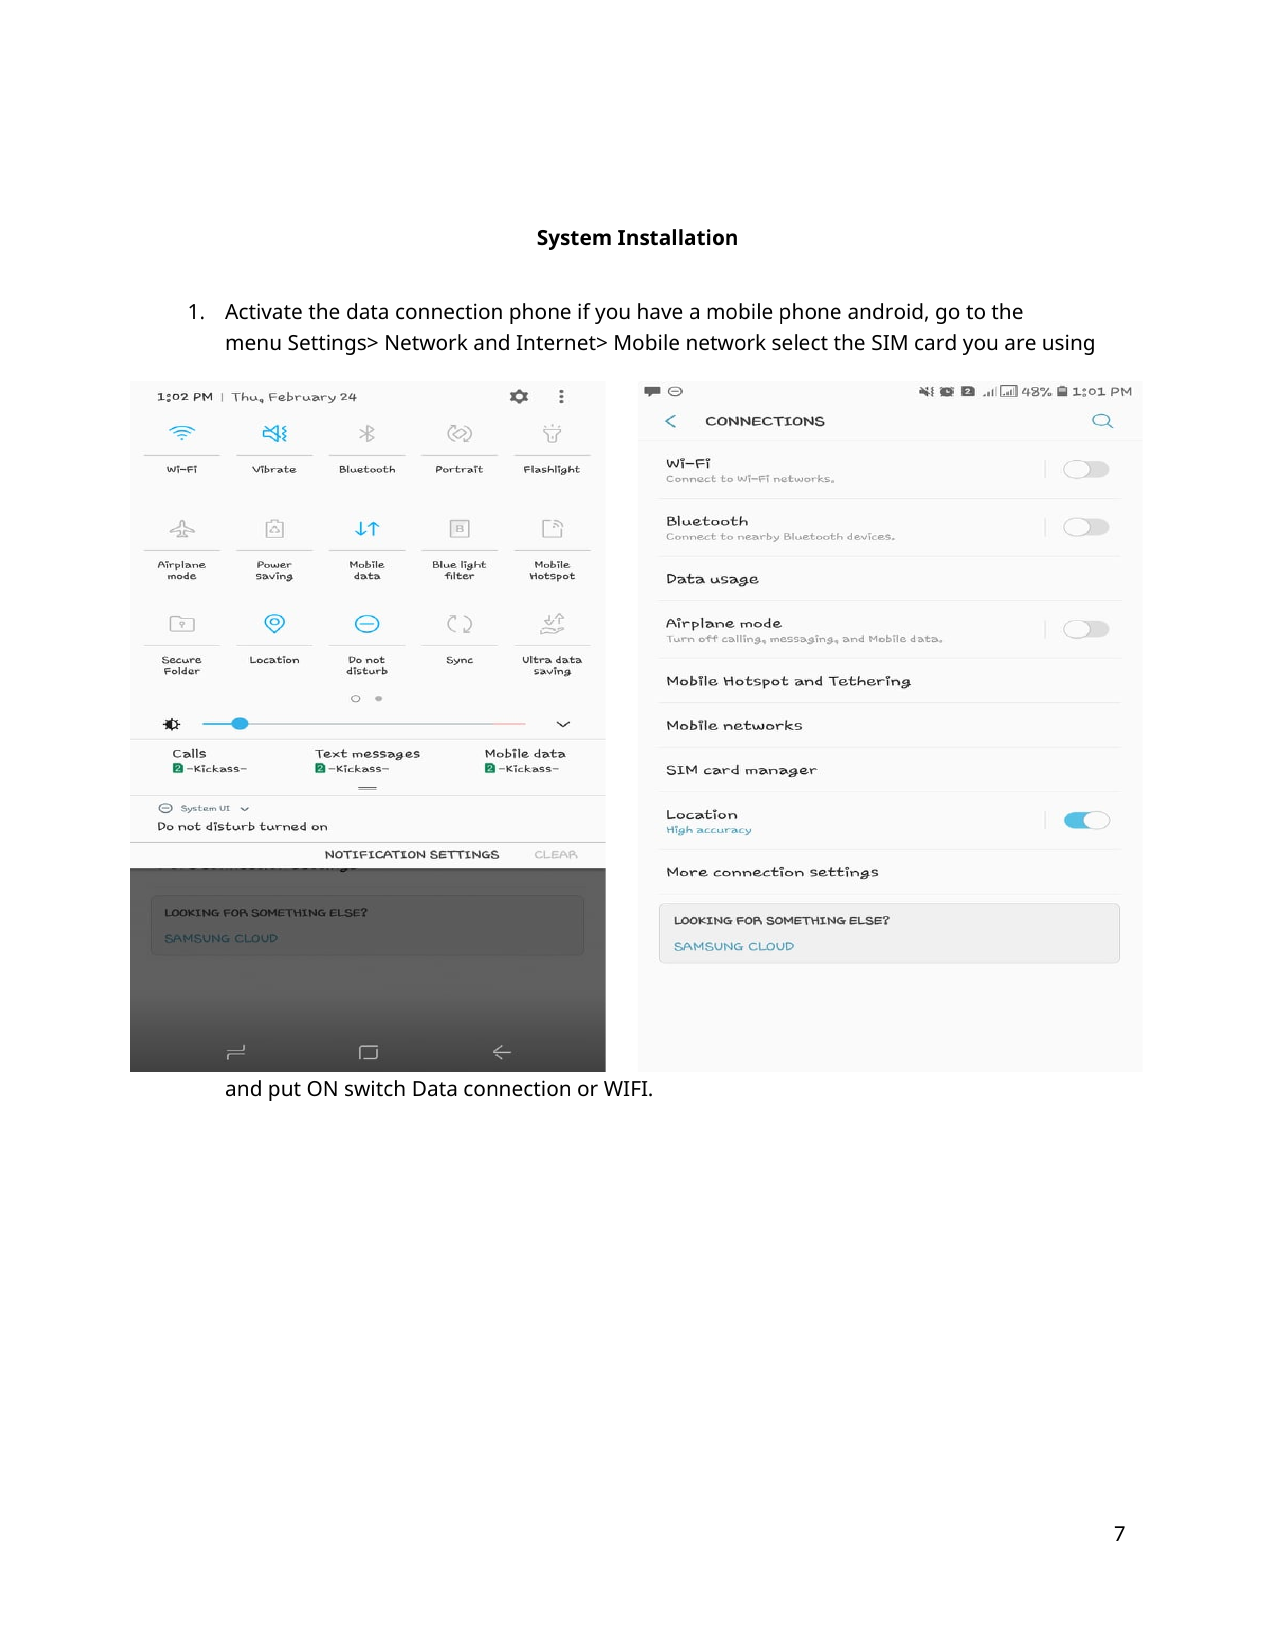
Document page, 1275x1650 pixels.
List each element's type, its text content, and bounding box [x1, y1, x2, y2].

picture [637, 381, 1143, 1072]
picture [130, 381, 606, 1072]
text System Installation [150, 223, 1125, 252]
